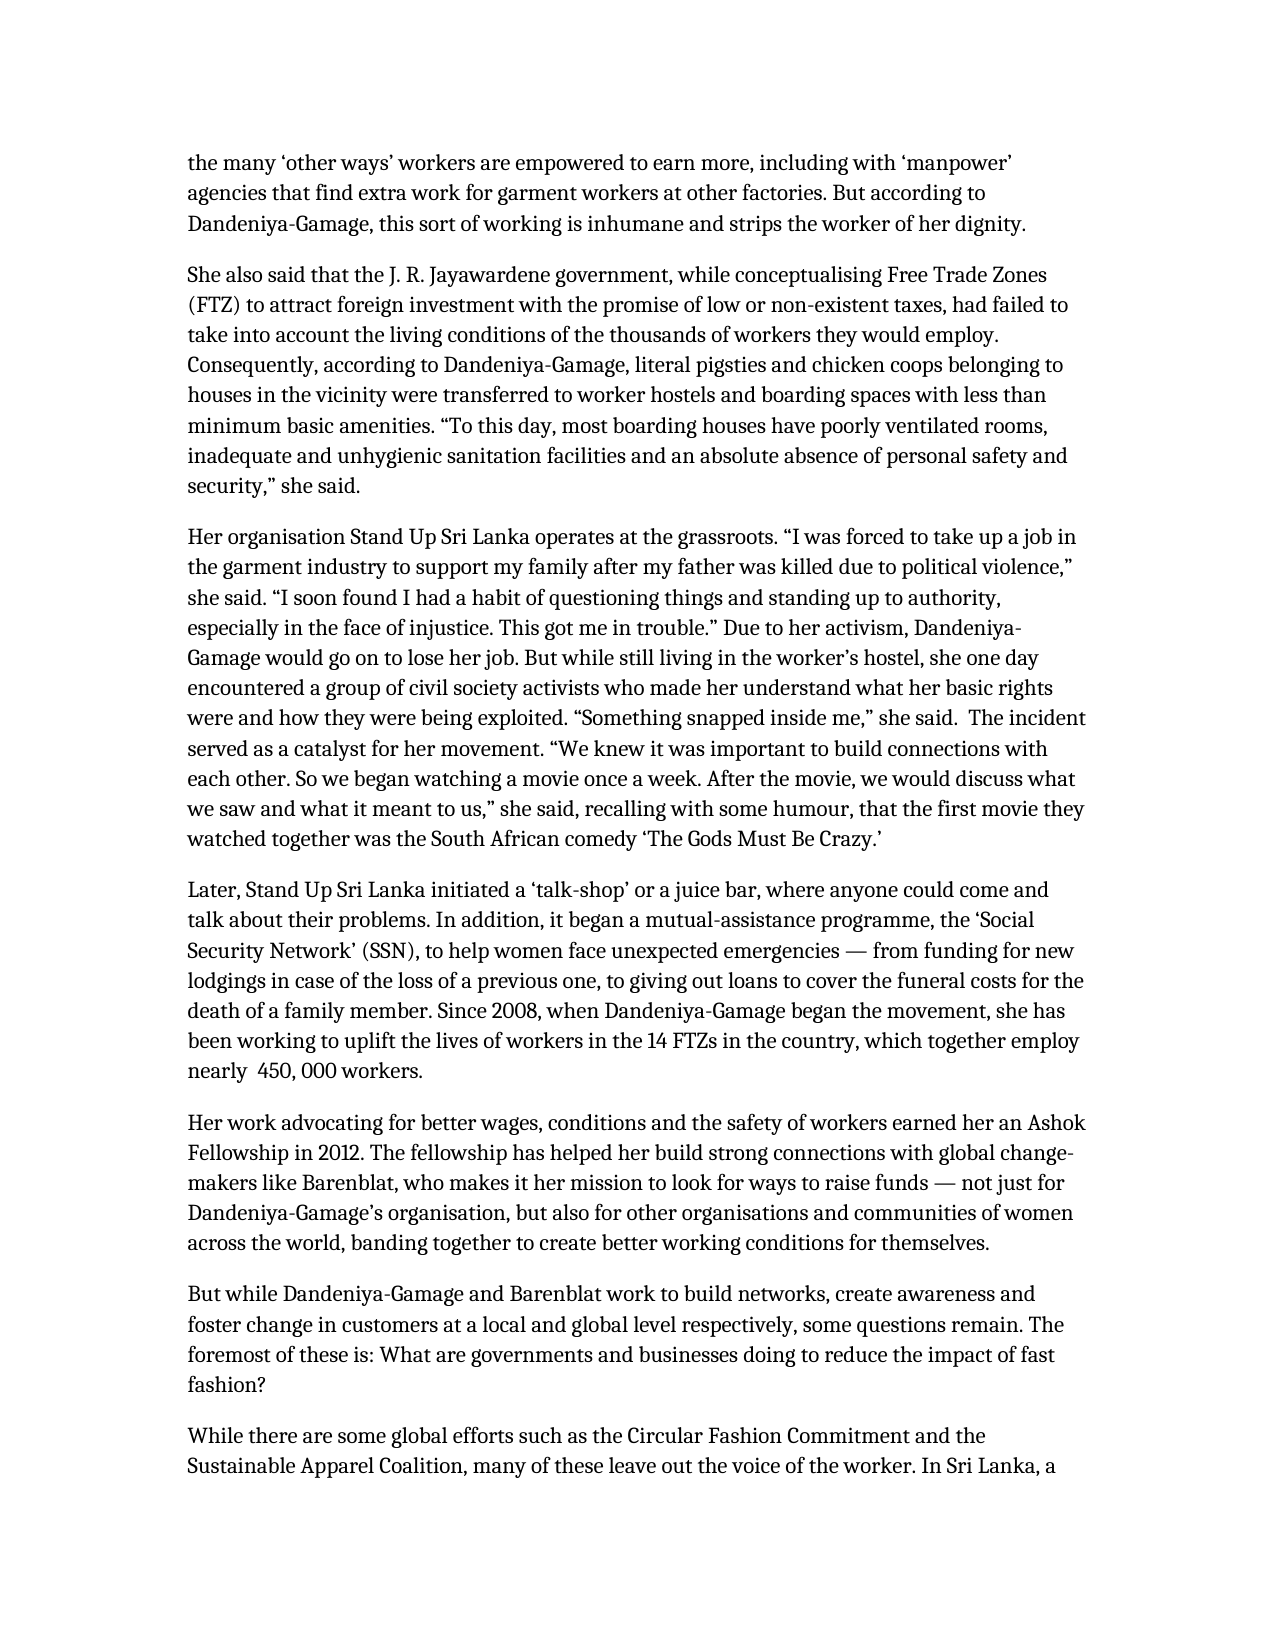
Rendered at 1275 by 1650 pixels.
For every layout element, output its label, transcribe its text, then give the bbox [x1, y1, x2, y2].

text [187, 1423, 1087, 1479]
text She also said that the J. R. Jayawardene government, while conceptualising Free Trade Zones (FTZ) to attract foreign investment with the promise of low or non-existent taxes, had failed to take into account the living conditions of the thousands of workers they would employ. Consequently, according to Dandeniya-Gamage, literal pigsties and chicken coops belonging to houses in the vicinity were transferred to worker hostels and boarding spaces with less than minimum basic amenities. “To this day, most boarding houses have poorly ventilated rooms, inadequate and unhygienic sanitation facilities and an absolute absence of personal safety and security,” she said. [187, 261, 1087, 499]
text Her organisation Stand Up Sri Lanka operates at the grassroots. “I was forced to take up a job in the garment industry to support my family after my father was killed due to political violence,” she said. “I soon found I had a habit of questioning things and standing up to authority, especially in the face of injustice. This got me in trouble.” Due to her activism, Dandeniya-Gamage would go on to lose her job. But while still living in the worker’s hostel, she one day encountered a group of civil society activists who made her understand what her basic rights were and how they were being exploited. “Something snapped inside me,” she said. The incident served as a catalyst for her movement. “We knew it was important to build connections with each other. So we began watching a movie once a week. After the movie, we would discuss what we saw and what it meant to us,” she said, recalling with some humour, that the first movie they watched together was the South African comedy ‘The Gods Must Be Crazy.’ [187, 524, 1087, 852]
text Her work advocating for better wages, conditions and the safety of workers earned her an Ashok Fellowship in 2012. The fellowship has helped her build strong connections with global change-makers like Barenblat, who makes it her mission to look for ways to raise funds — not just for Dandeniya-Gamage’s organisation, but also for other organisations and communities of women across the world, banding together to create better working conditions for themselves. [187, 1109, 1087, 1257]
text Later, Stand Up Sri Lanka initiated a ‘talk-shop’ or a juice bar, where anyone could come and talk about their problems. In addition, it began a mutual-assistance programme, the ‘Social Security Network’ (SSN), to help women face unexpected emergencies — from funding for new lodgings in case of the loss of a previous one, to giving out loans to cover the funeral costs for the death of a family member. Since 2008, when Dandeniya-Gamage began the movement, she has been working to uplift the lives of workers in the 14 FTZs in the country, which together employ nearly 450, 000 workers. [187, 877, 1087, 1085]
text But while Dandeniya-Gamage and Barenblat work to build networks, create awareness and foster change in customers at a local and global level respectively, some questions remain. The foremost of these is: What are governments and businesses doing to reduce the impact of fast fashion? [187, 1281, 1087, 1398]
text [187, 150, 1087, 237]
